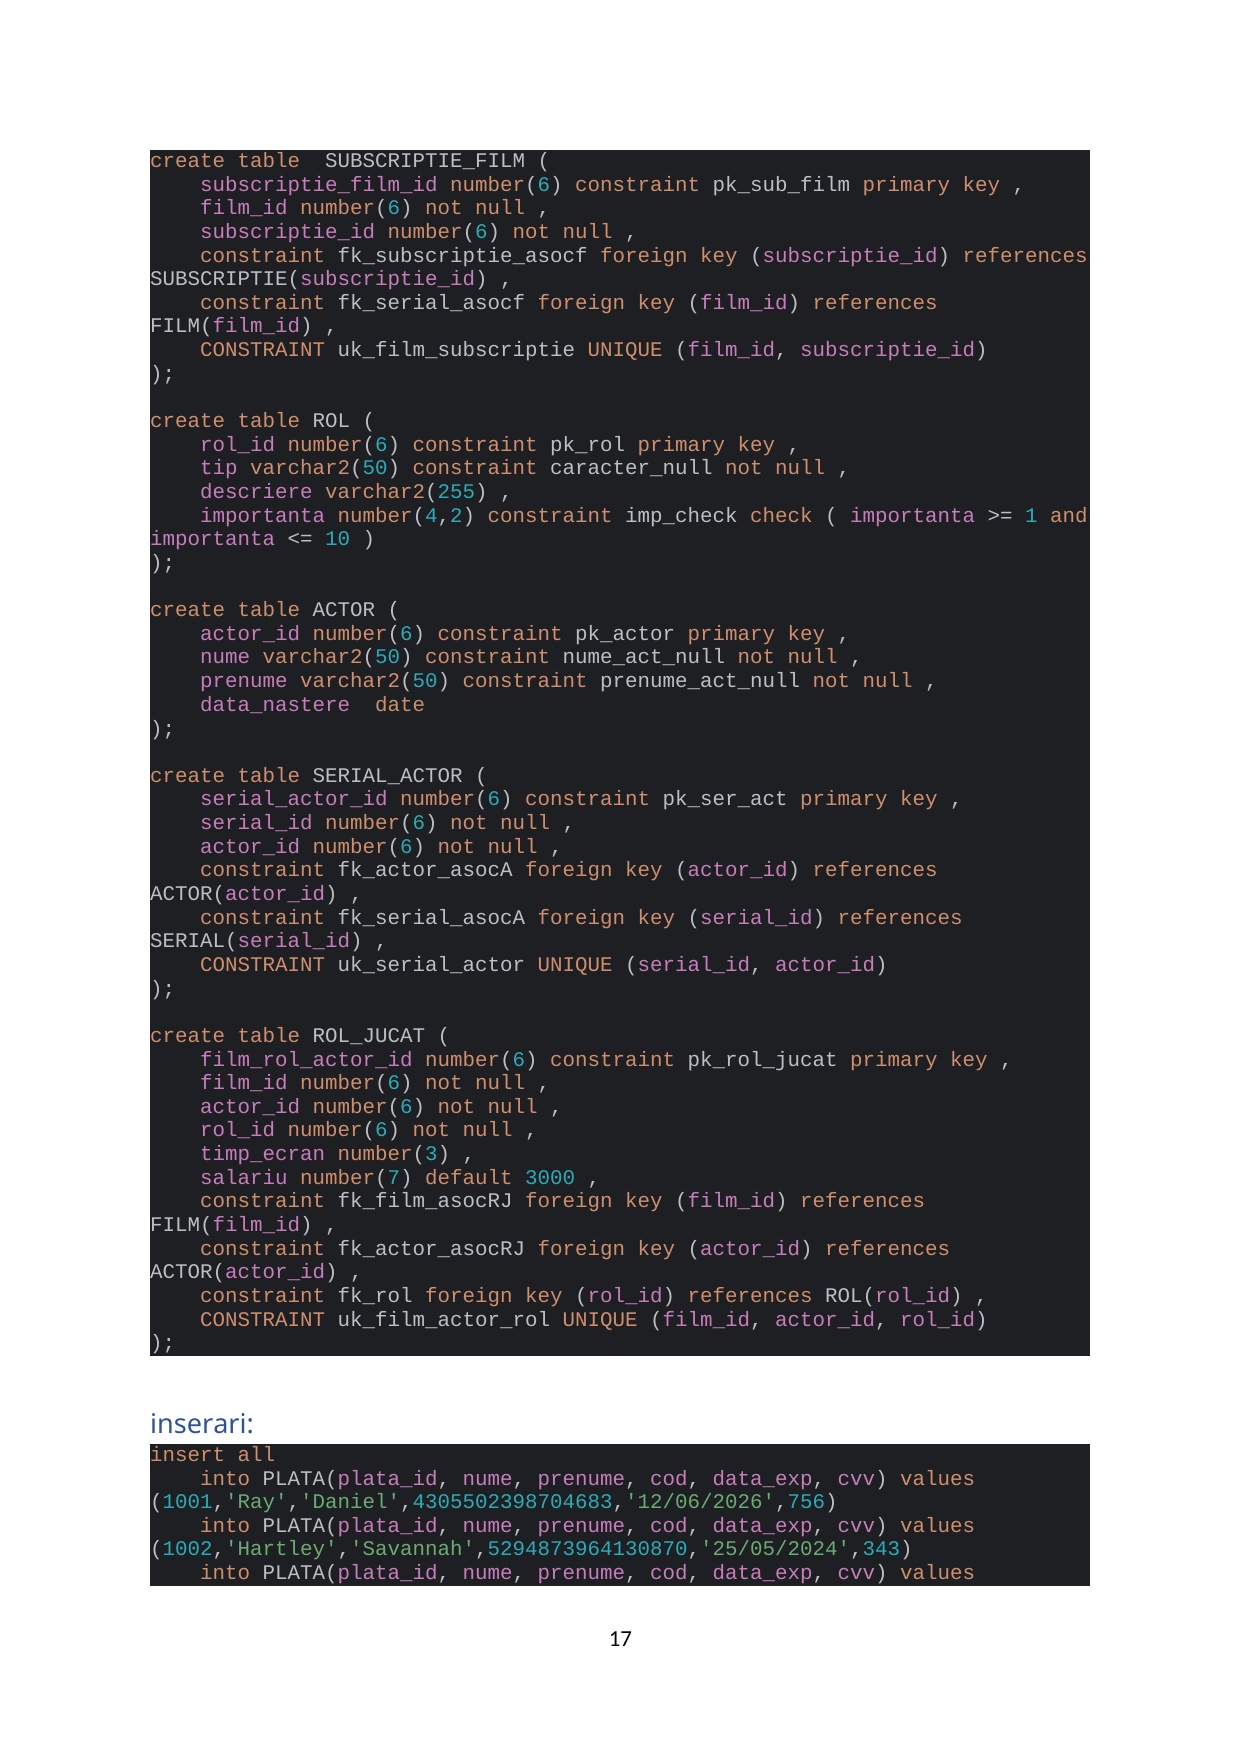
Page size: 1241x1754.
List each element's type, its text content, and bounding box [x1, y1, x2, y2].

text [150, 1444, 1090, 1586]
subtitle inserari: [150, 1404, 1090, 1441]
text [150, 150, 1090, 1356]
